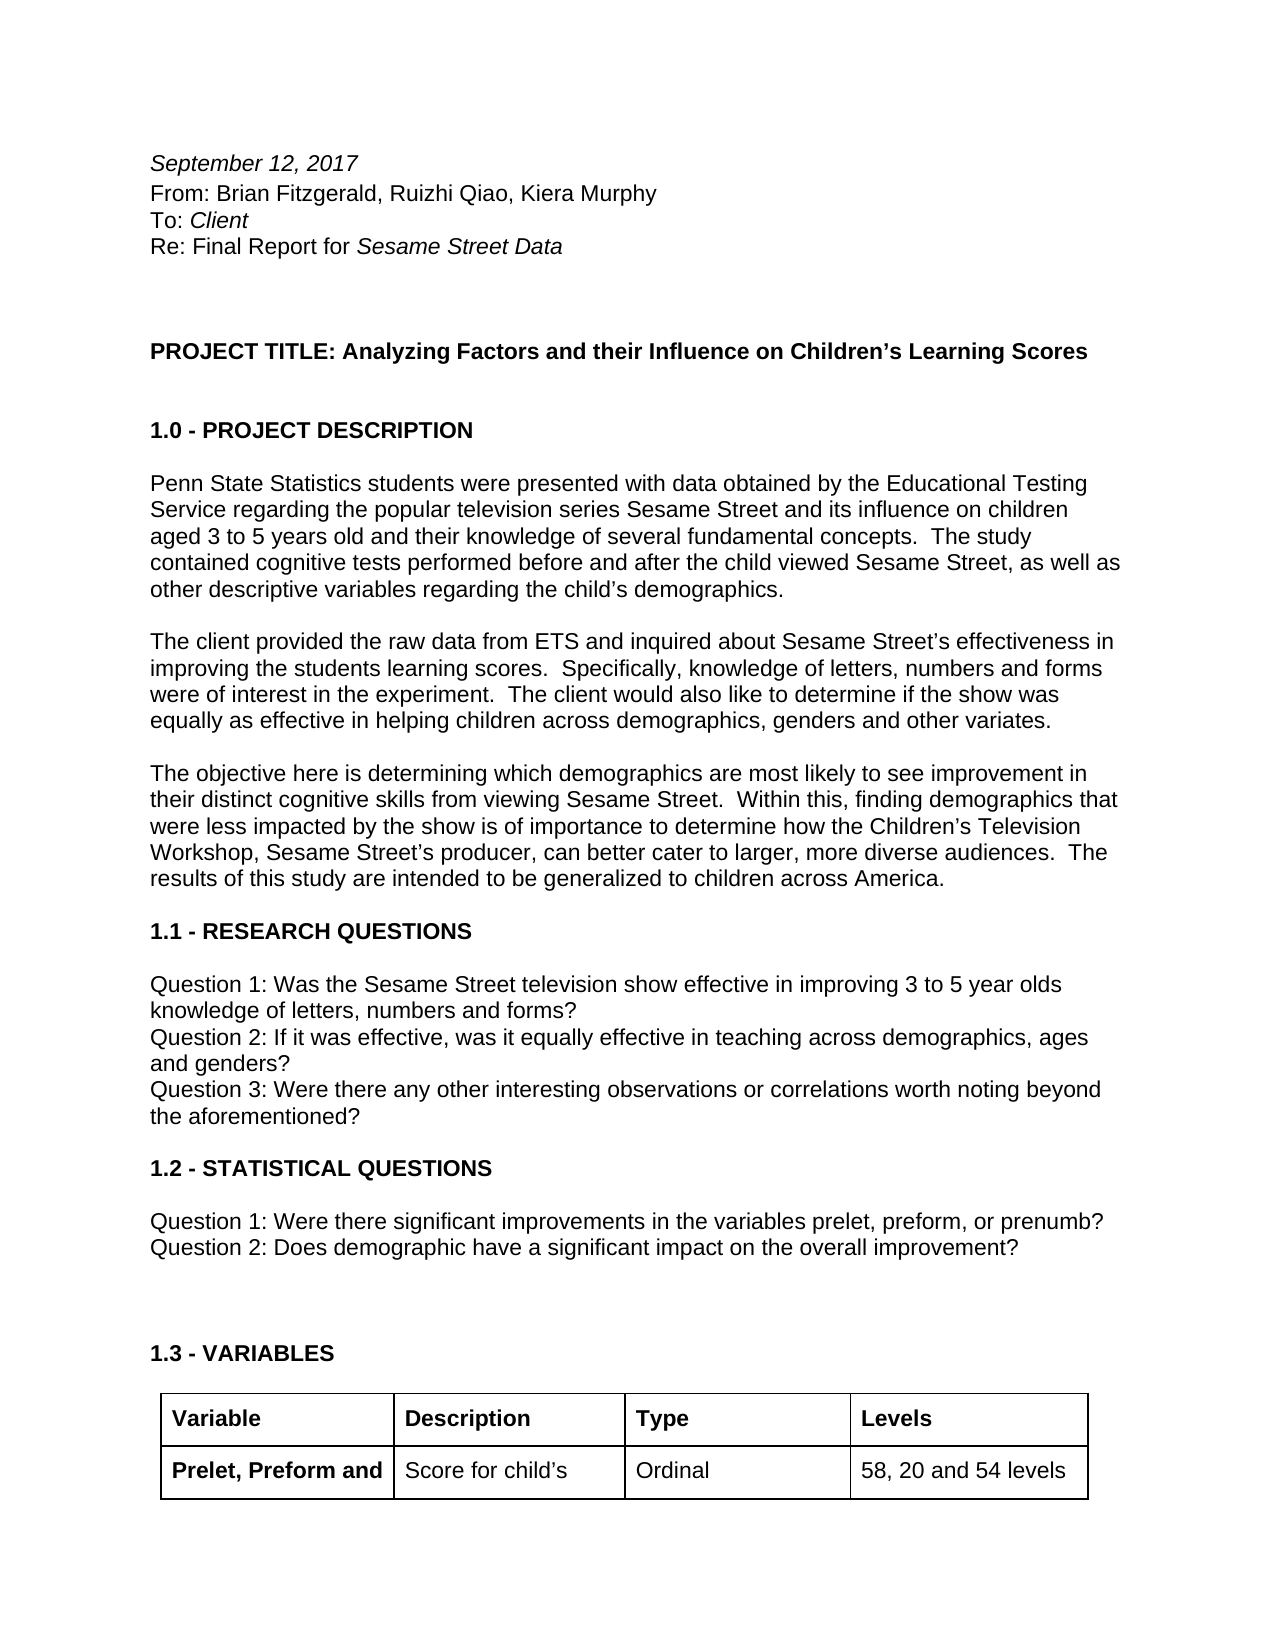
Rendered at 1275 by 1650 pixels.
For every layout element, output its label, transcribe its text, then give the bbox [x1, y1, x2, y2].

table_header Type [626, 1394, 850, 1445]
text Penn State Statistics students were presented with data obtained by the Educational Testing Service regarding the popular television series Sesame Street and its influence on children aged 3 to 5 years old and their knowledge of several fundamental concepts. The study contained cognitive tests performed before and after the child viewed Sesame Street, as well as other descriptive variables regarding the child’s demographics. [150, 470, 1125, 602]
text Question 1: Was the Sesame Street television show effective in improving 3 to 5 year olds knowledge of letters, numbers and forms? [150, 971, 1125, 1023]
text September 12, 2017 [150, 150, 1125, 176]
text To: Client [150, 207, 1125, 233]
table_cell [162, 1447, 393, 1498]
text Question 2: Does demographic have a significant impact on the overall improvement? [150, 1234, 1125, 1261]
text Re: Final Report for Sesame Street Data [150, 233, 1125, 259]
text 1.2 - STATISTICAL QUESTIONS [150, 1155, 1125, 1182]
text 1.0 - PROJECT DESCRIPTION [150, 417, 1125, 444]
text 1.1 - RESEARCH QUESTIONS [150, 918, 1125, 944]
text Question 3: Were there any other interesting observations or correlations worth noting beyond the aforementioned? [150, 1076, 1125, 1129]
text From: Brian Fitzgerald, Ruizhi Qiao, Kiera Murphy [150, 180, 1125, 207]
table_header Variable [162, 1394, 393, 1445]
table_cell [395, 1447, 624, 1498]
table_header Levels [851, 1394, 1087, 1445]
text 1.3 - VARIABLES [150, 1340, 1125, 1366]
text PROJECT TITLE: Analyzing Factors and their Influence on Children’s Learning Scores [150, 338, 1125, 365]
table_cell Ordinal [626, 1447, 850, 1498]
text The objective here is determining which demographics are most likely to see improvement in their distinct cognitive skills from viewing Sesame Street. Within this, finding demographics that were less impacted by the show is of importance to determine how the Children’s Television Workshop, Sesame Street’s producer, can better cater to larger, more diverse audiences. The results of this study are intended to be generalized to children across America. [150, 760, 1125, 892]
text Question 2: If it was effective, was it equally effective in teaching across demographics, ages and genders? [150, 1023, 1125, 1076]
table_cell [851, 1447, 1087, 1498]
text Question 1: Were there significant improvements in the variables prelet, preform, or prenumb? [150, 1208, 1125, 1234]
text The client provided the raw data from ETS and inquired about Sesame Street’s effectiveness in improving the students learning scores. Specifically, knowledge of letters, numbers and forms were of interest in the experiment. The client would also like to determine if the show was equally as effective in helping children across demographics, genders and other variates. [150, 628, 1125, 734]
table_header Description [395, 1394, 624, 1445]
